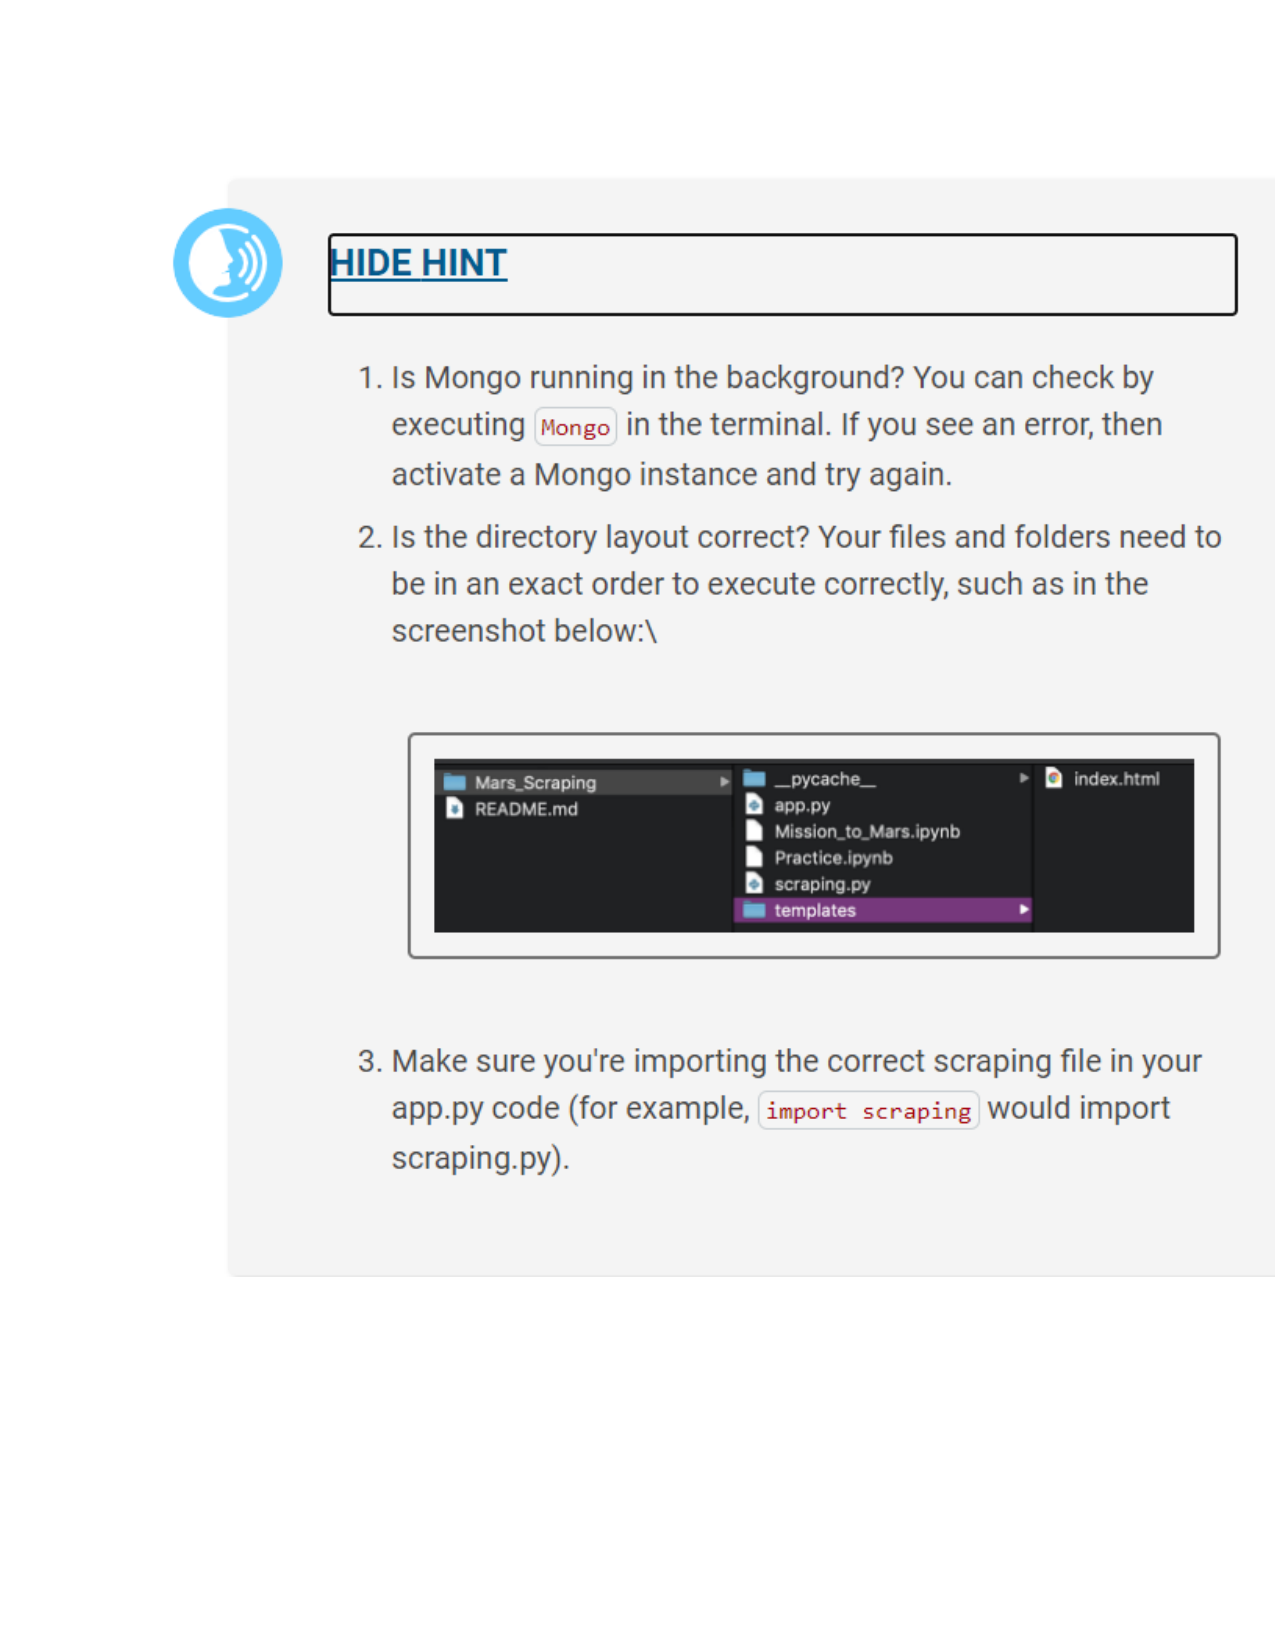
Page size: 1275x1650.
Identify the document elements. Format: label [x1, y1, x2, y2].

picture [150, 150, 1275, 1277]
